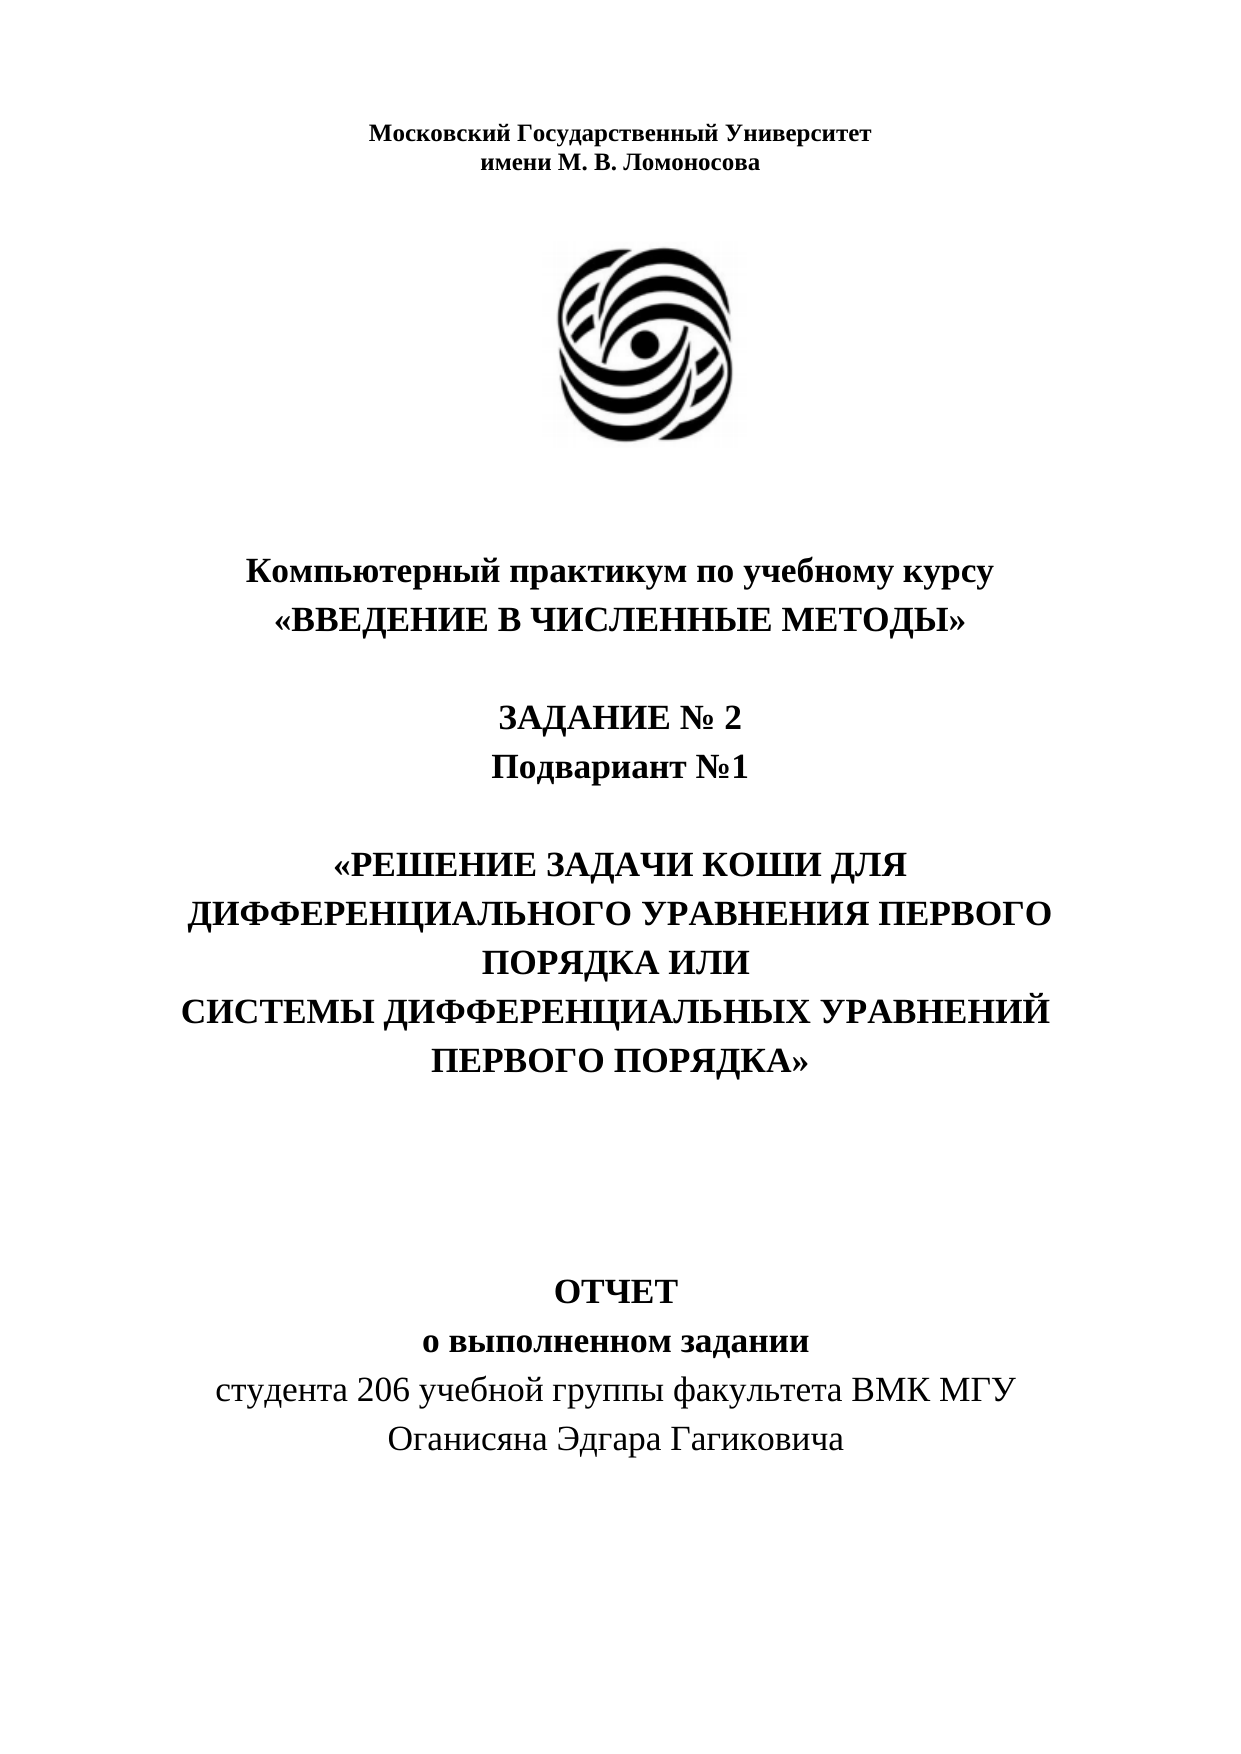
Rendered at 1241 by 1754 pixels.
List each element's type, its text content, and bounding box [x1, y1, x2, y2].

text Подвариант №1 «РЕШЕНИЕ ЗАДАЧИ КОШИ ДЛЯ ДИФФЕРЕНЦИАЛЬНОГО УРАВНЕНИЯ ПЕРВОГО ПОРЯДКА ИЛИ СИСТЕМЫ ДИФФЕРЕНЦИАЛЬНЫХ УРАВНЕНИЙ ПЕРВОГО ПОРЯДКА» [118, 745, 1122, 1117]
picture [527, 233, 748, 462]
text Московский Государственный Университет [118, 118, 1122, 147]
text «ВВЕДЕНИЕ В ЧИСЛЕННЫЕ МЕТОДЫ» [118, 598, 1122, 639]
text имени М. В. Ломоносова [118, 147, 1122, 176]
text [118, 1270, 1122, 1556]
text ЗАДАНИЕ № 2 [118, 696, 1122, 737]
text Компьютерный практикум по учебному курсу [118, 549, 1122, 590]
